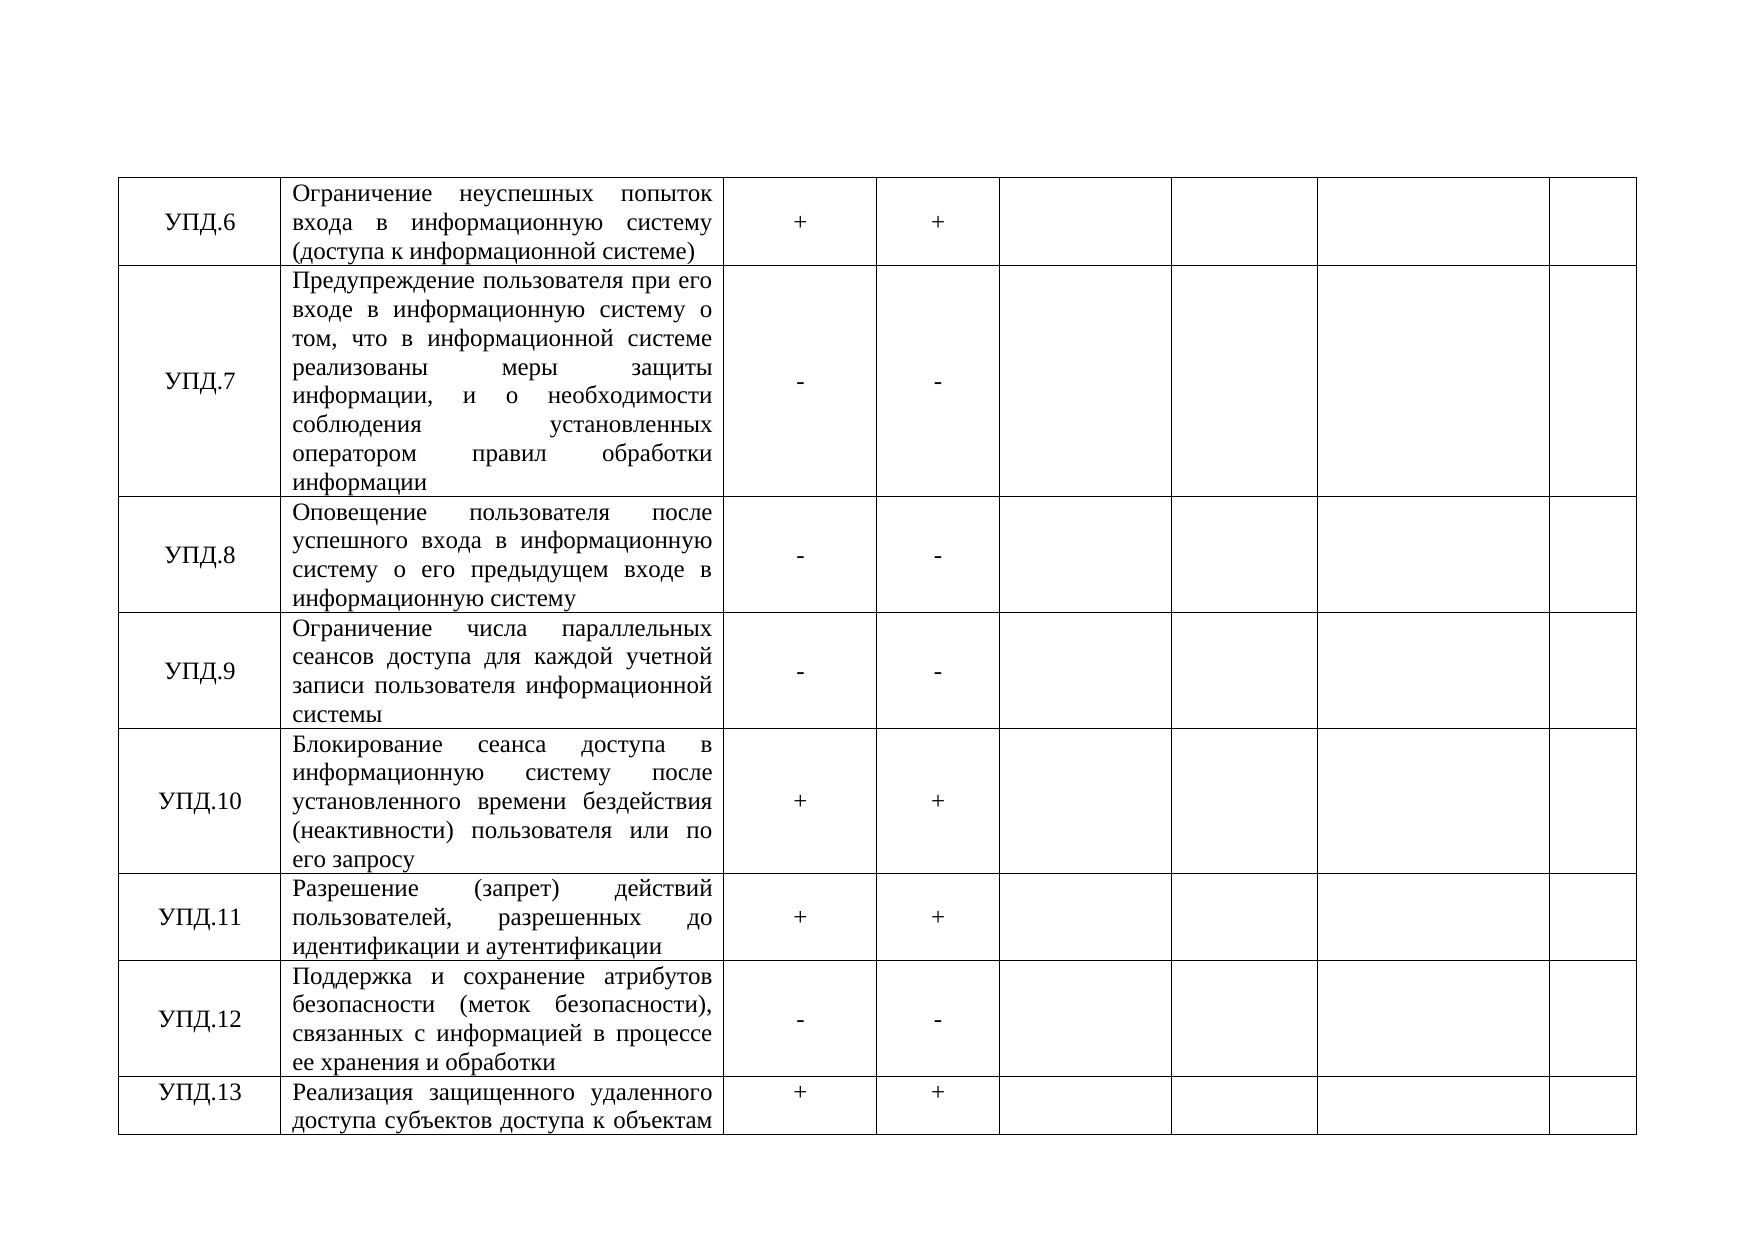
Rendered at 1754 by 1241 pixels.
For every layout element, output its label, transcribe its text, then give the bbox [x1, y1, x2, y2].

table_cell - [877, 613, 999, 728]
table_cell Ограничение неуспешных попыток входа в информационную систему (доступа к информационной системе) [281, 178, 723, 264]
table_cell [1550, 178, 1636, 264]
table_cell - [724, 961, 876, 1076]
table_cell [1550, 729, 1636, 872]
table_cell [281, 1077, 723, 1134]
table_cell УПД.10 [119, 729, 280, 872]
table_cell + [877, 729, 999, 872]
table_cell - [877, 961, 999, 1076]
table_cell Блокирование сеанса доступа в информационную систему после установленного времени бездействия (неактивности) пользователя или по его запросу [281, 729, 723, 872]
table_cell УПД.12 [119, 961, 280, 1076]
table_cell - [724, 497, 876, 612]
table_cell УПД.7 [119, 266, 280, 496]
table_cell [1172, 613, 1317, 728]
table_cell + [877, 178, 999, 264]
table_cell Ограничение числа параллельных сеансов доступа для каждой учетной записи пользователя информационной системы [281, 613, 723, 728]
table_cell + [724, 1077, 876, 1134]
table_cell [1172, 729, 1317, 872]
table_cell [1172, 874, 1317, 960]
table_cell - [877, 497, 999, 612]
table_cell + [877, 1077, 999, 1134]
table_cell [1000, 266, 1171, 496]
table_cell [1000, 497, 1171, 612]
table_cell [1172, 178, 1317, 264]
table_cell [1318, 178, 1549, 264]
table_cell УПД.6 [119, 178, 280, 264]
table_cell УПД.13 [119, 1077, 280, 1134]
table_cell + [724, 729, 876, 872]
table_cell Оповещение пользователя после успешного входа в информационную систему о его предыдущем входе в информационную систему [281, 497, 723, 612]
table_cell УПД.11 [119, 874, 280, 960]
table_cell [1318, 613, 1549, 728]
table_cell [1318, 874, 1549, 960]
table_cell [1550, 874, 1636, 960]
table_cell - [724, 613, 876, 728]
table_cell [1172, 1077, 1317, 1134]
table_cell - [724, 266, 876, 496]
table_cell [1172, 266, 1317, 496]
table_cell [1318, 1077, 1549, 1134]
table_cell + [724, 178, 876, 264]
table_cell + [724, 874, 876, 960]
table_cell [1172, 497, 1317, 612]
table_cell [1318, 729, 1549, 872]
table_cell [1000, 178, 1171, 264]
table_cell УПД.8 [119, 497, 280, 612]
table_cell Поддержка и сохранение атрибутов безопасности (меток безопасности), связанных с информацией в процессе ее хранения и обработки [281, 961, 723, 1076]
table_cell [1000, 1077, 1171, 1134]
table_cell + [877, 874, 999, 960]
table_cell [1172, 961, 1317, 1076]
table_cell [1318, 961, 1549, 1076]
table_cell [1550, 497, 1636, 612]
table_cell [1550, 961, 1636, 1076]
table_cell [1550, 266, 1636, 496]
table_cell [1000, 613, 1171, 728]
table_cell Разрешение (запрет) действий пользователей, разрешенных до идентификации и аутентификации [281, 874, 723, 960]
table_cell [1318, 266, 1549, 496]
table_cell - [877, 266, 999, 496]
table_cell УПД.9 [119, 613, 280, 728]
table_cell [1000, 729, 1171, 872]
table_cell [1550, 1077, 1636, 1134]
table_cell Предупреждение пользователя при его входе в информационную систему о том, что в информационной системе реализованы меры защиты информации, и о необходимости соблюдения установленных оператором правил обработки информации [281, 266, 723, 496]
table_cell [1318, 497, 1549, 612]
table_cell [1000, 961, 1171, 1076]
table_cell [1550, 613, 1636, 728]
table_cell [1000, 874, 1171, 960]
